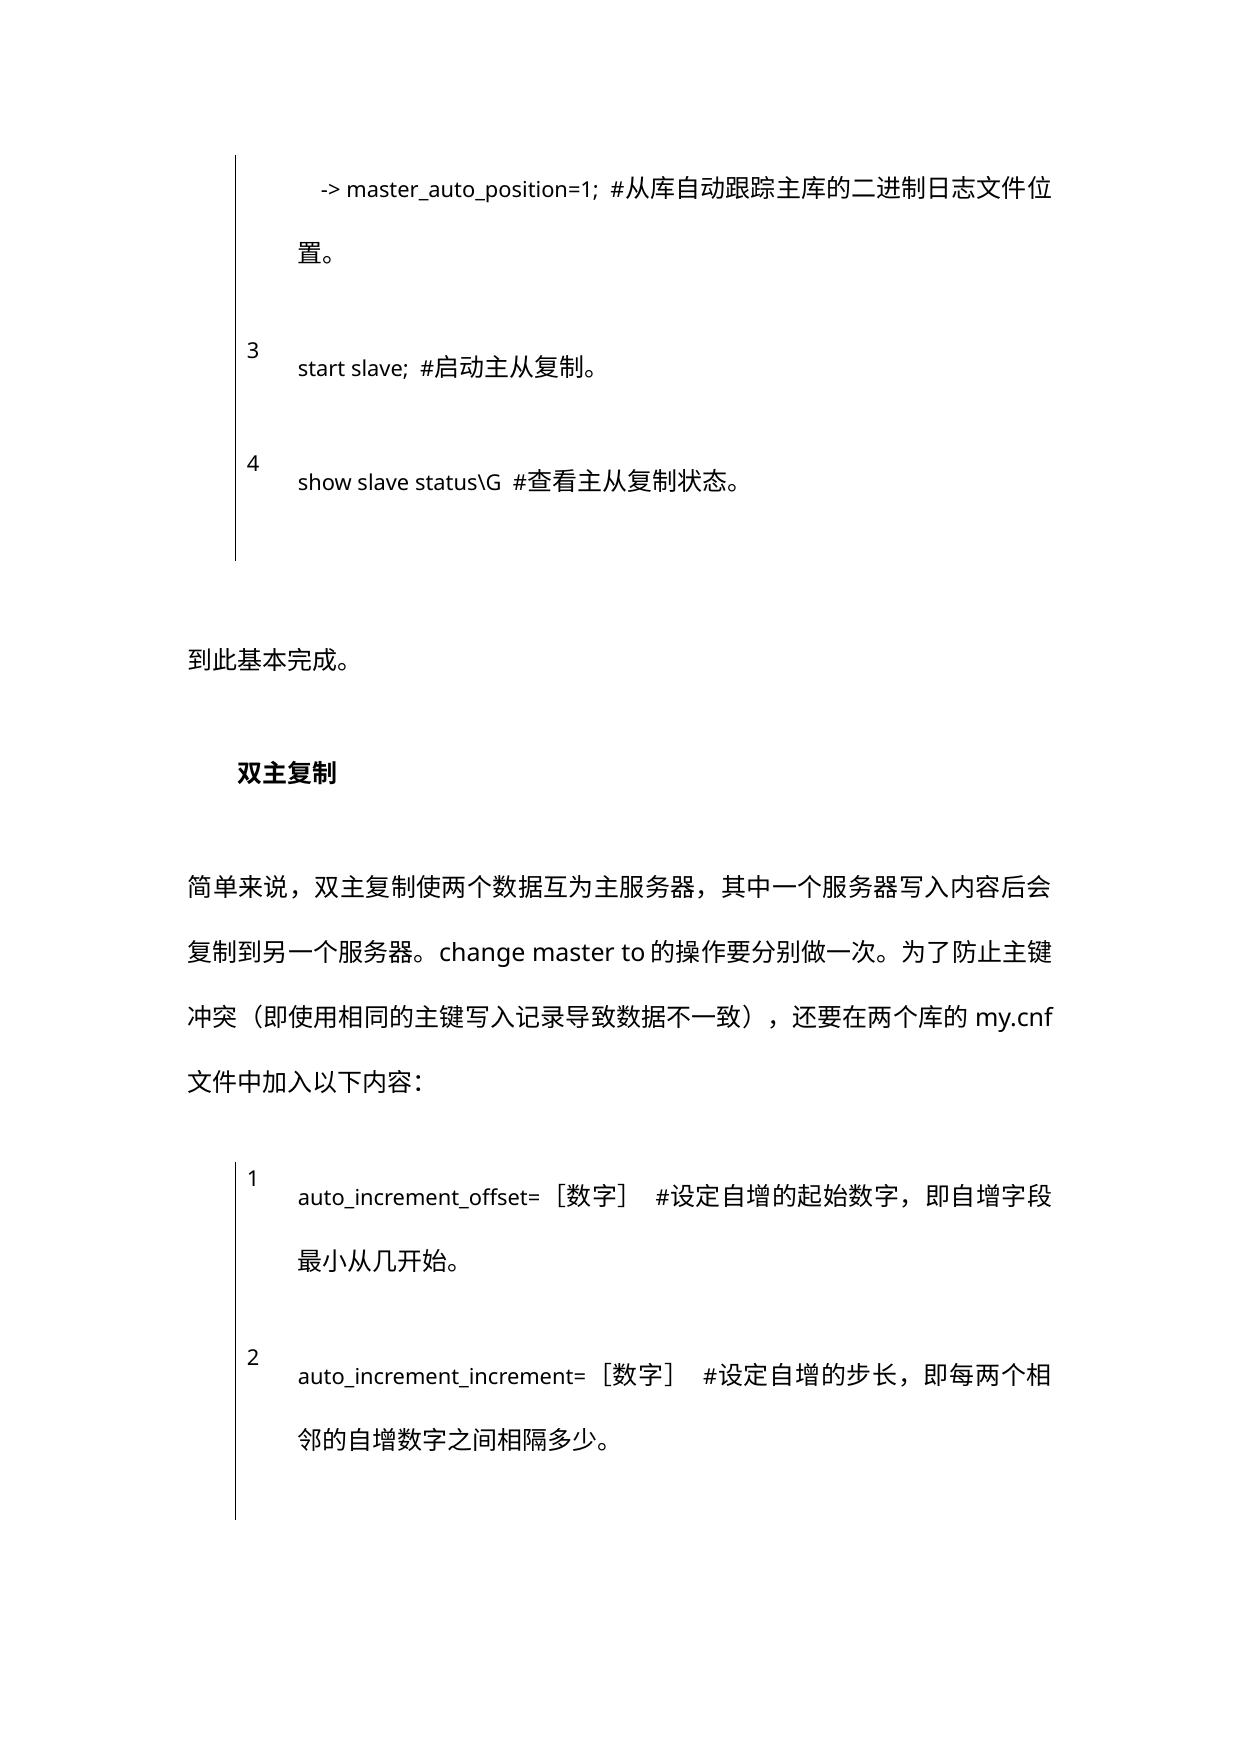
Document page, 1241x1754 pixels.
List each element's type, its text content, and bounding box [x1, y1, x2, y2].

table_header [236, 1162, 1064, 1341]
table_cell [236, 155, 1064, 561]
text 简单来说，双主复制使两个数据互为主服务器，其中一个服务器写入内容后会复制到另一个服务器。change master to的操作要分别做一次。为了防止主键冲突（即使用相同的主键写入记录导致数据不一致），还要在两个库的my.cnf文件中加入以下内容： [187, 853, 1053, 1113]
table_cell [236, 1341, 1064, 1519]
subtitle 双主复制 [187, 739, 1053, 804]
text 到此基本完成。 [187, 626, 1053, 691]
